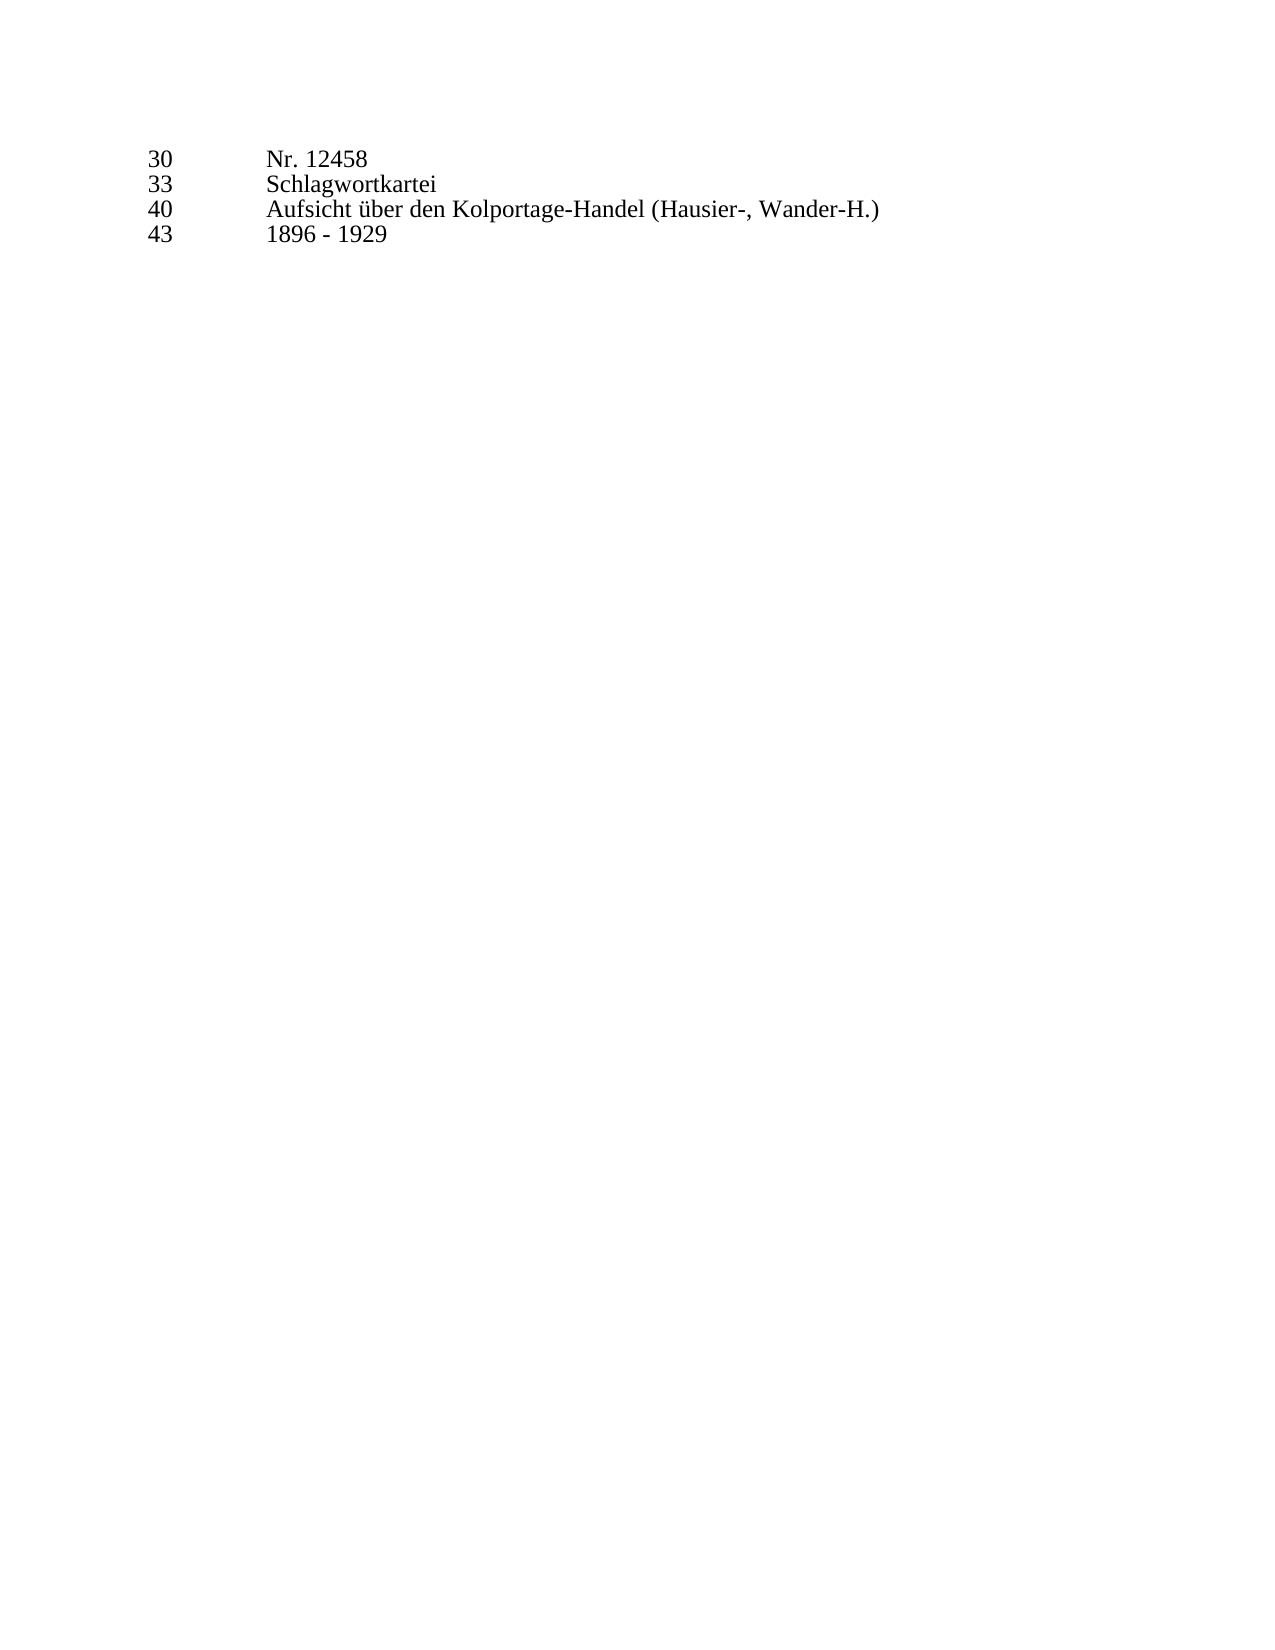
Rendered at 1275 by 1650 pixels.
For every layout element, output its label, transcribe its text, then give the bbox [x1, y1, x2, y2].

text 40 s[2{Aufsicht} über den 1{s[Kolportage-Handel]s}]s (s[Hausier<handel>]s-, s[Wander-H.<andel>]s) [148, 198, 1127, 223]
text 30 Nr. 12458 [148, 148, 1127, 173]
text 43 1896 - 1929 [148, 223, 1127, 248]
text 33 Schlagwortkartei [148, 173, 1127, 198]
